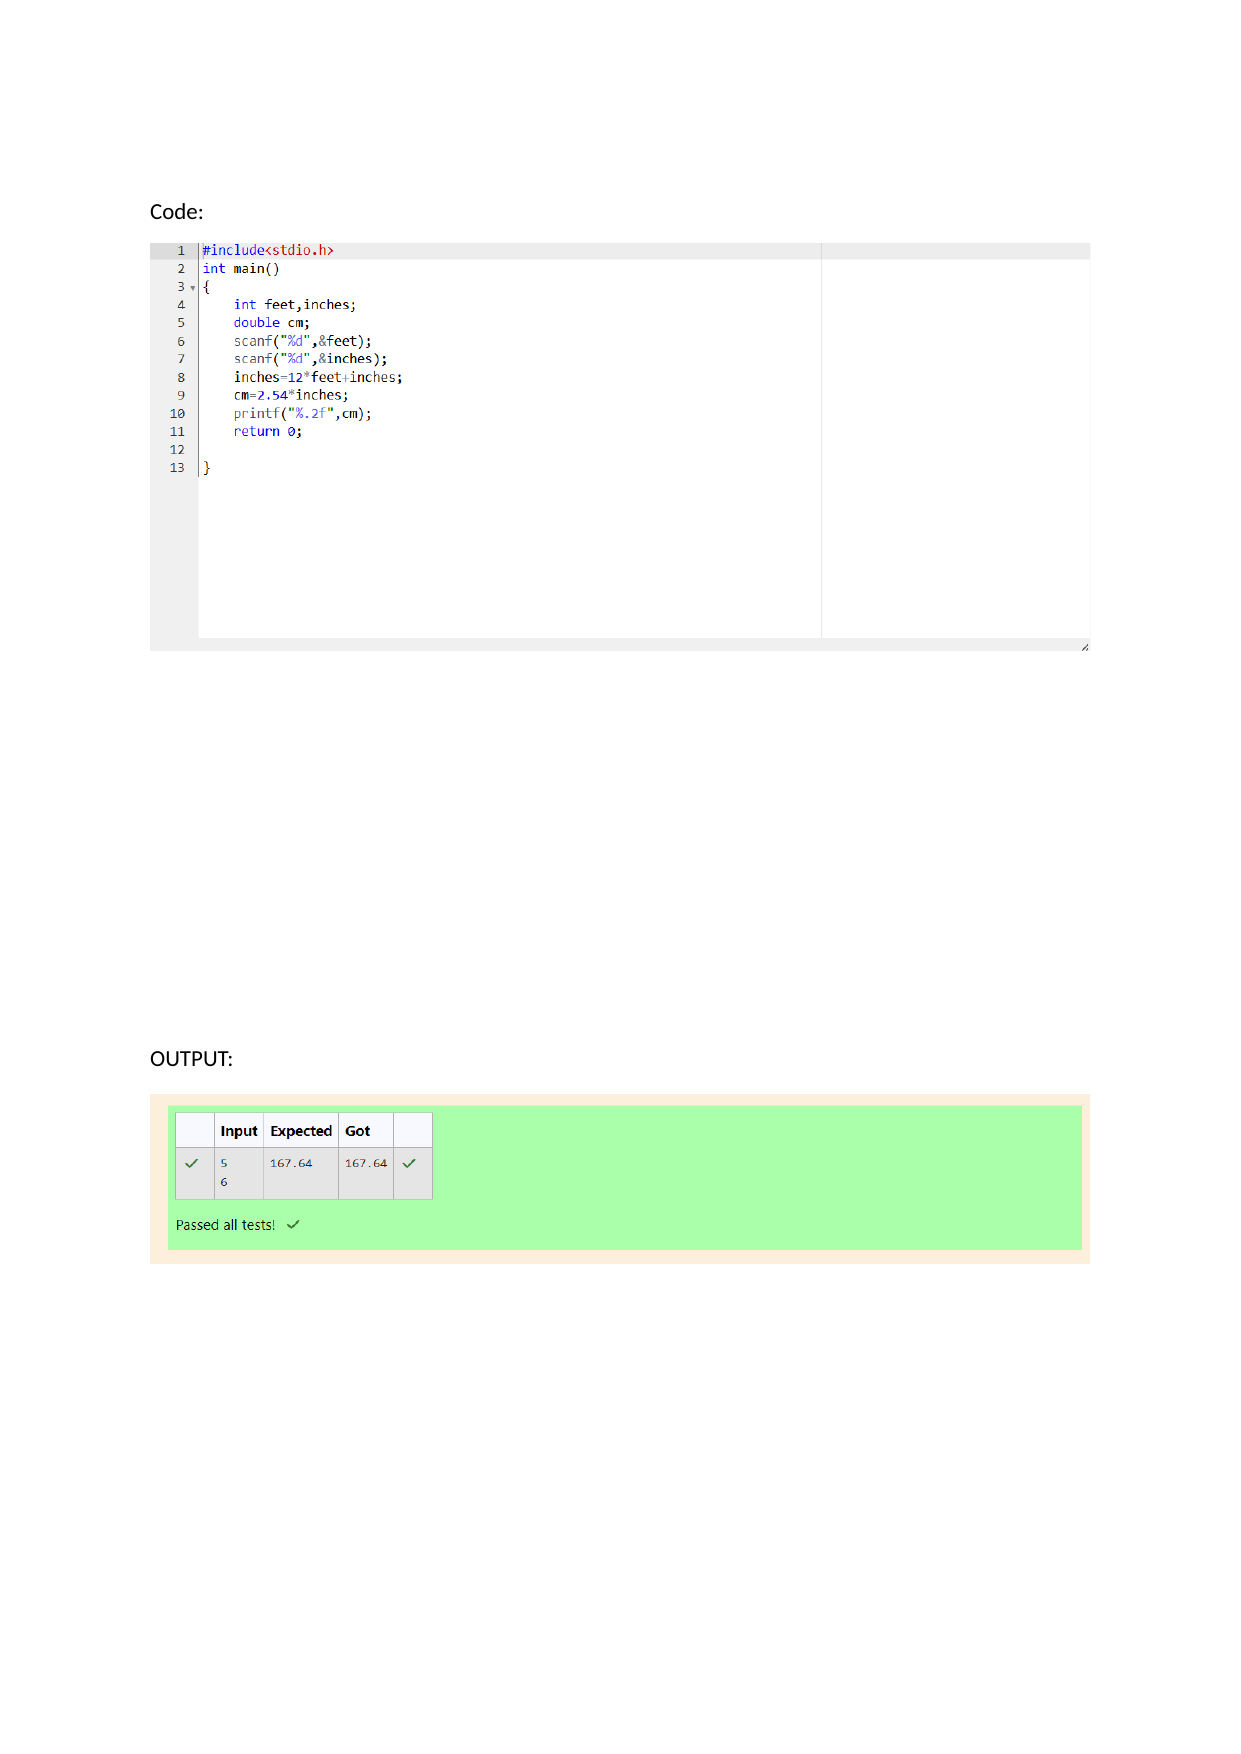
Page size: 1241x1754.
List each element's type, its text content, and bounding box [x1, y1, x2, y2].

picture [150, 1091, 1091, 1264]
text OUTPUT: [150, 1044, 1090, 1072]
text Code: [150, 197, 1090, 225]
picture [150, 243, 1091, 651]
